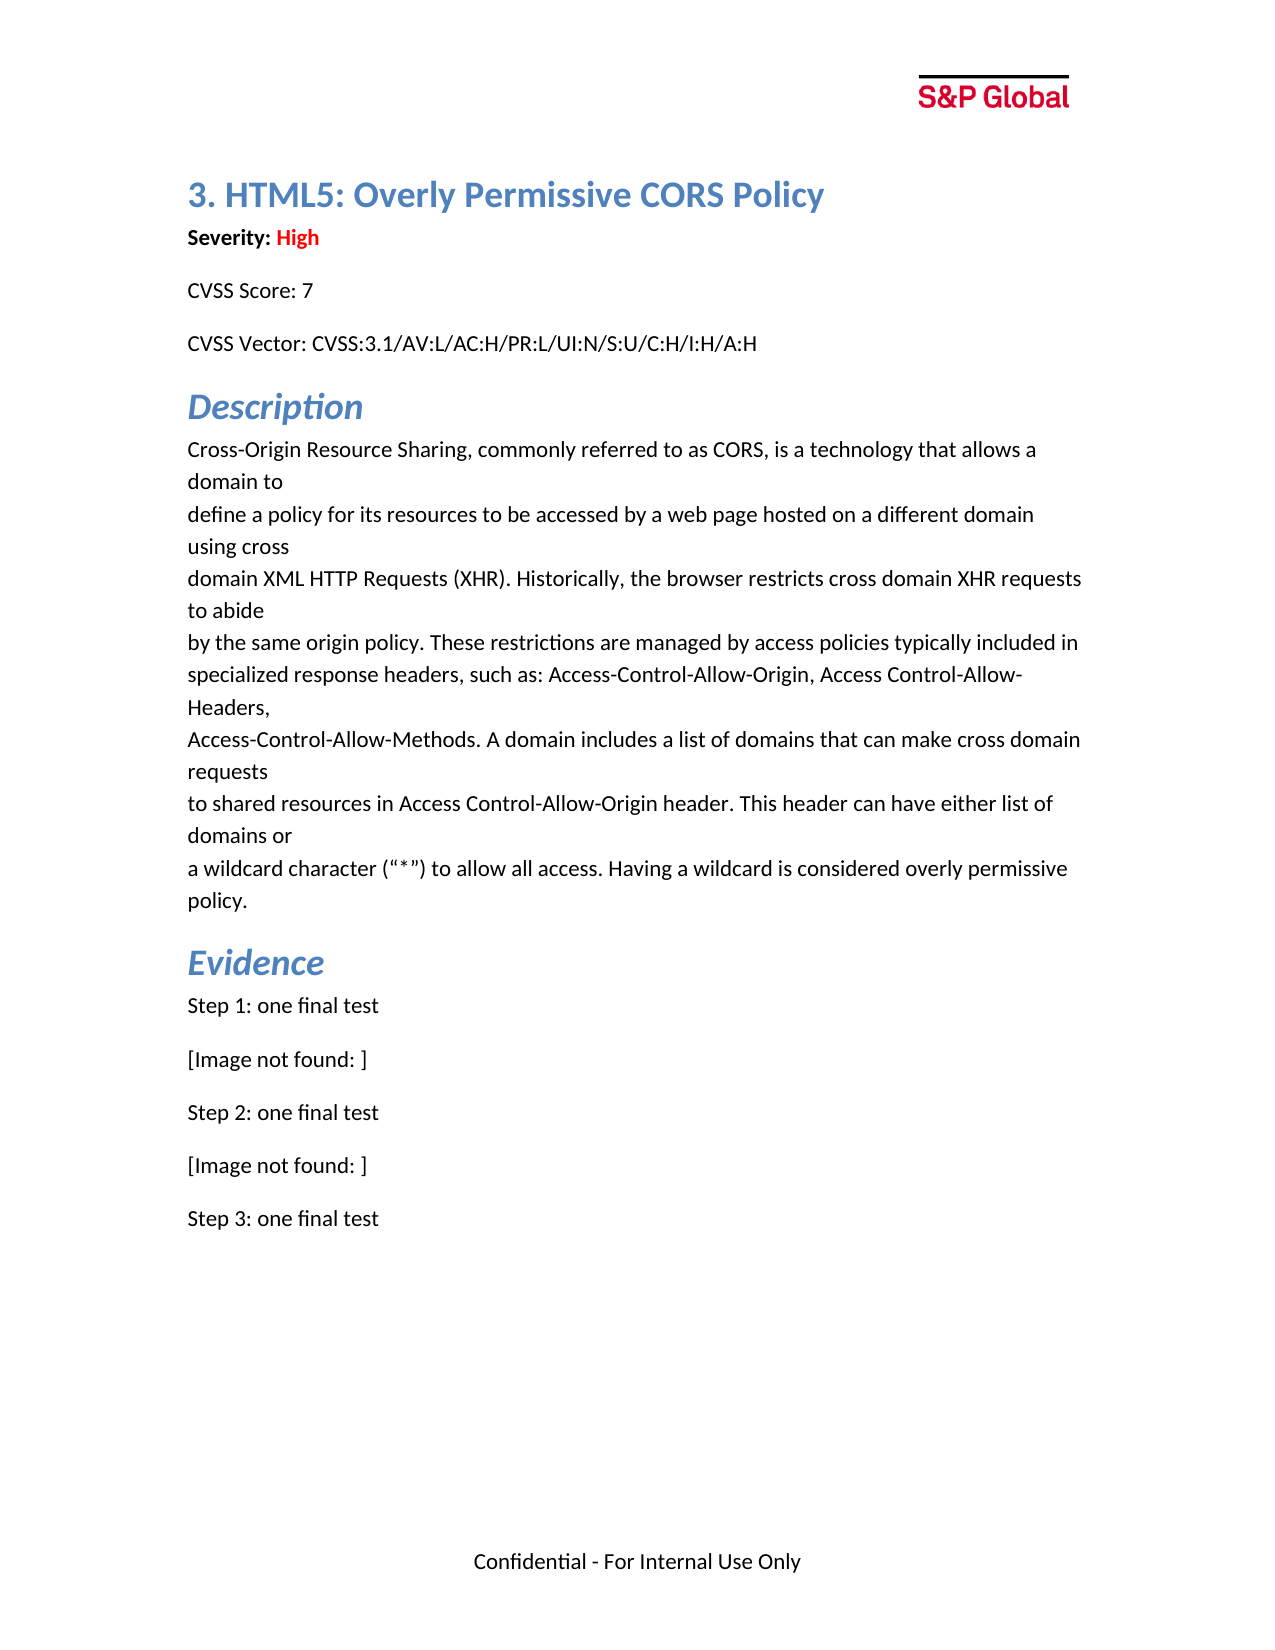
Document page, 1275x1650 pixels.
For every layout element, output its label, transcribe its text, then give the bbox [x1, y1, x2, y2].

subtitle 3. HTML5: Overly Permissive CORS Policy [187, 171, 1087, 217]
text Cross-Origin Resource Sharing, commonly referred to as CORS, is a technology that allows a domain to define a policy for its resources to be accessed by a web page hosted on a different domain using cross domain XML HTTP Requests (XHR). Historically, the browser restricts cross domain XHR requests to abide by the same origin policy. These restrictions are managed by access policies typically included in specialized response headers, such as: Access-Control-Allow-Origin, Access Control-Allow-Headers, Access-Control-Allow-Methods. A domain includes a list of domains that can make cross domain requests to shared resources in Access Control-Allow-Origin header. This header can have either list of domains or a wildcard character (“*”) to allow all access. Having a wildcard is considered overly permissive policy. [187, 435, 1087, 914]
text [Image not found: ] [187, 1151, 1087, 1179]
text CVSS Score: 7 [187, 277, 1087, 304]
picture [918, 75, 1069, 108]
subtitle Description [187, 383, 1087, 428]
text CVSS Vector: CVSS:3.1/AV:L/AC:H/PR:L/UI:N/S:U/C:H/I:H/A:H [187, 329, 1087, 358]
text Step 1: one final test [187, 992, 1087, 1020]
subtitle Evidence [187, 939, 1087, 985]
text [Image not found: ] [187, 1045, 1087, 1073]
text Step 3: one final test [187, 1204, 1087, 1232]
text Severity: High [187, 223, 1087, 252]
text Step 2: one final test [187, 1098, 1087, 1126]
